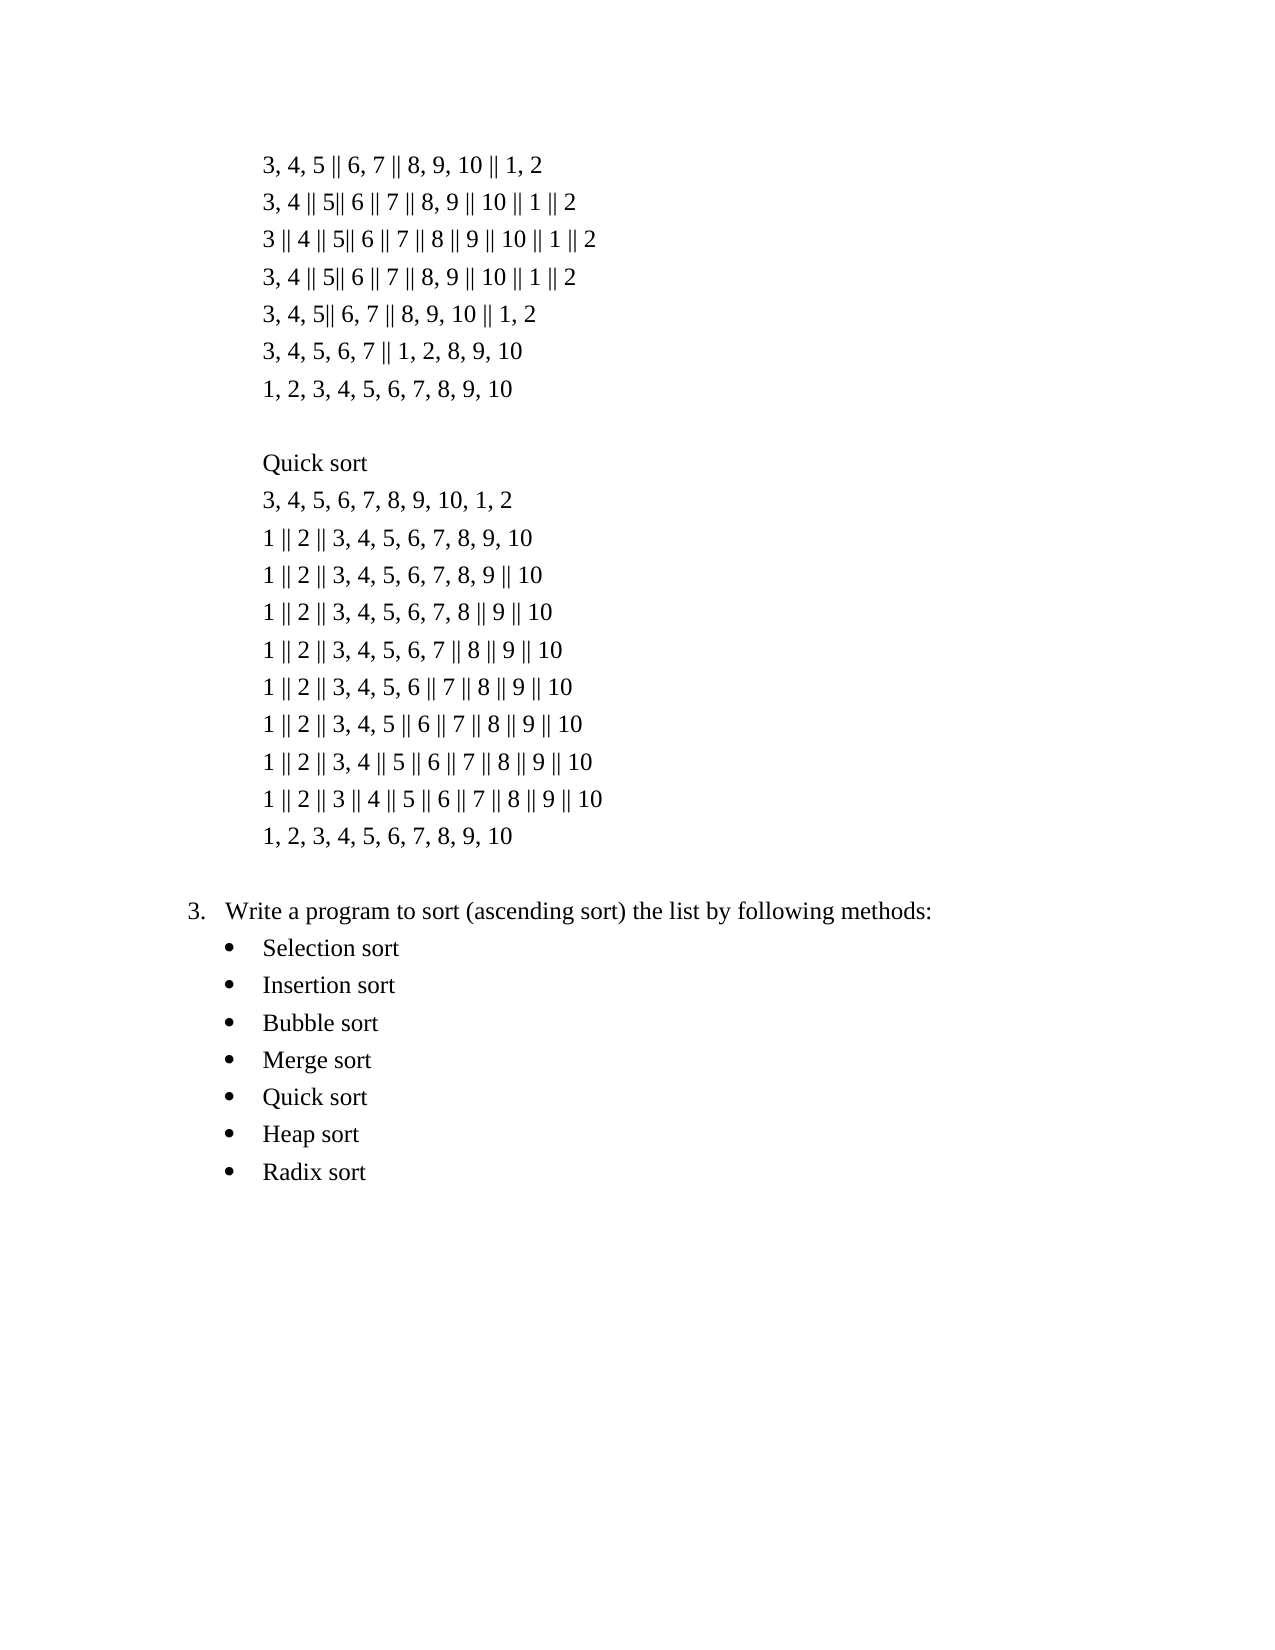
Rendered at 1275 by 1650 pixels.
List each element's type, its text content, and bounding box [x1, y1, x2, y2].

list Selection sort [225, 933, 1125, 962]
list Bubble sort [225, 1008, 1125, 1036]
list Heap sort [225, 1119, 1125, 1148]
text 3, 4, 5, 6, 7 || 1, 2, 8, 9, 10 [262, 336, 1125, 365]
list Merge sort [225, 1045, 1125, 1074]
list Write a program to sort (ascending sort) the list by following methods: [187, 896, 1125, 924]
text 3, 4 || 5|| 6 || 7 || 8, 9 || 10 || 1 || 2 [262, 262, 1125, 291]
text 3 || 4 || 5|| 6 || 7 || 8 || 9 || 10 || 1 || 2 [262, 224, 1125, 253]
text 1 || 2 || 3, 4, 5, 6, 7 || 8 || 9 || 10 [262, 635, 1125, 663]
text 3, 4 || 5|| 6 || 7 || 8, 9 || 10 || 1 || 2 [262, 187, 1125, 216]
text 1 || 2 || 3, 4, 5, 6, 7, 8 || 9 || 10 [262, 597, 1125, 626]
list Quick sort [225, 1082, 1125, 1111]
text Quick sort [262, 448, 1125, 477]
text 1, 2, 3, 4, 5, 6, 7, 8, 9, 10 [262, 374, 1125, 402]
text 1 || 2 || 3, 4 || 5 || 6 || 7 || 8 || 9 || 10 [262, 747, 1125, 775]
list Radix sort [225, 1157, 1125, 1186]
list Insertion sort [225, 970, 1125, 999]
text 1 || 2 || 3, 4, 5, 6 || 7 || 8 || 9 || 10 [262, 672, 1125, 701]
text 1 || 2 || 3, 4, 5, 6, 7, 8, 9 || 10 [262, 560, 1125, 589]
text 1 || 2 || 3, 4, 5, 6, 7, 8, 9, 10 [262, 523, 1125, 552]
text 1 || 2 || 3 || 4 || 5 || 6 || 7 || 8 || 9 || 10 [262, 784, 1125, 813]
text 3, 4, 5, 6, 7, 8, 9, 10, 1, 2 [262, 486, 1125, 514]
text 3, 4, 5|| 6, 7 || 8, 9, 10 || 1, 2 [262, 299, 1125, 328]
text 1, 2, 3, 4, 5, 6, 7, 8, 9, 10 [262, 821, 1125, 850]
text 1 || 2 || 3, 4, 5 || 6 || 7 || 8 || 9 || 10 [262, 709, 1125, 738]
text 3, 4, 5 || 6, 7 || 8, 9, 10 || 1, 2 [262, 150, 1125, 179]
